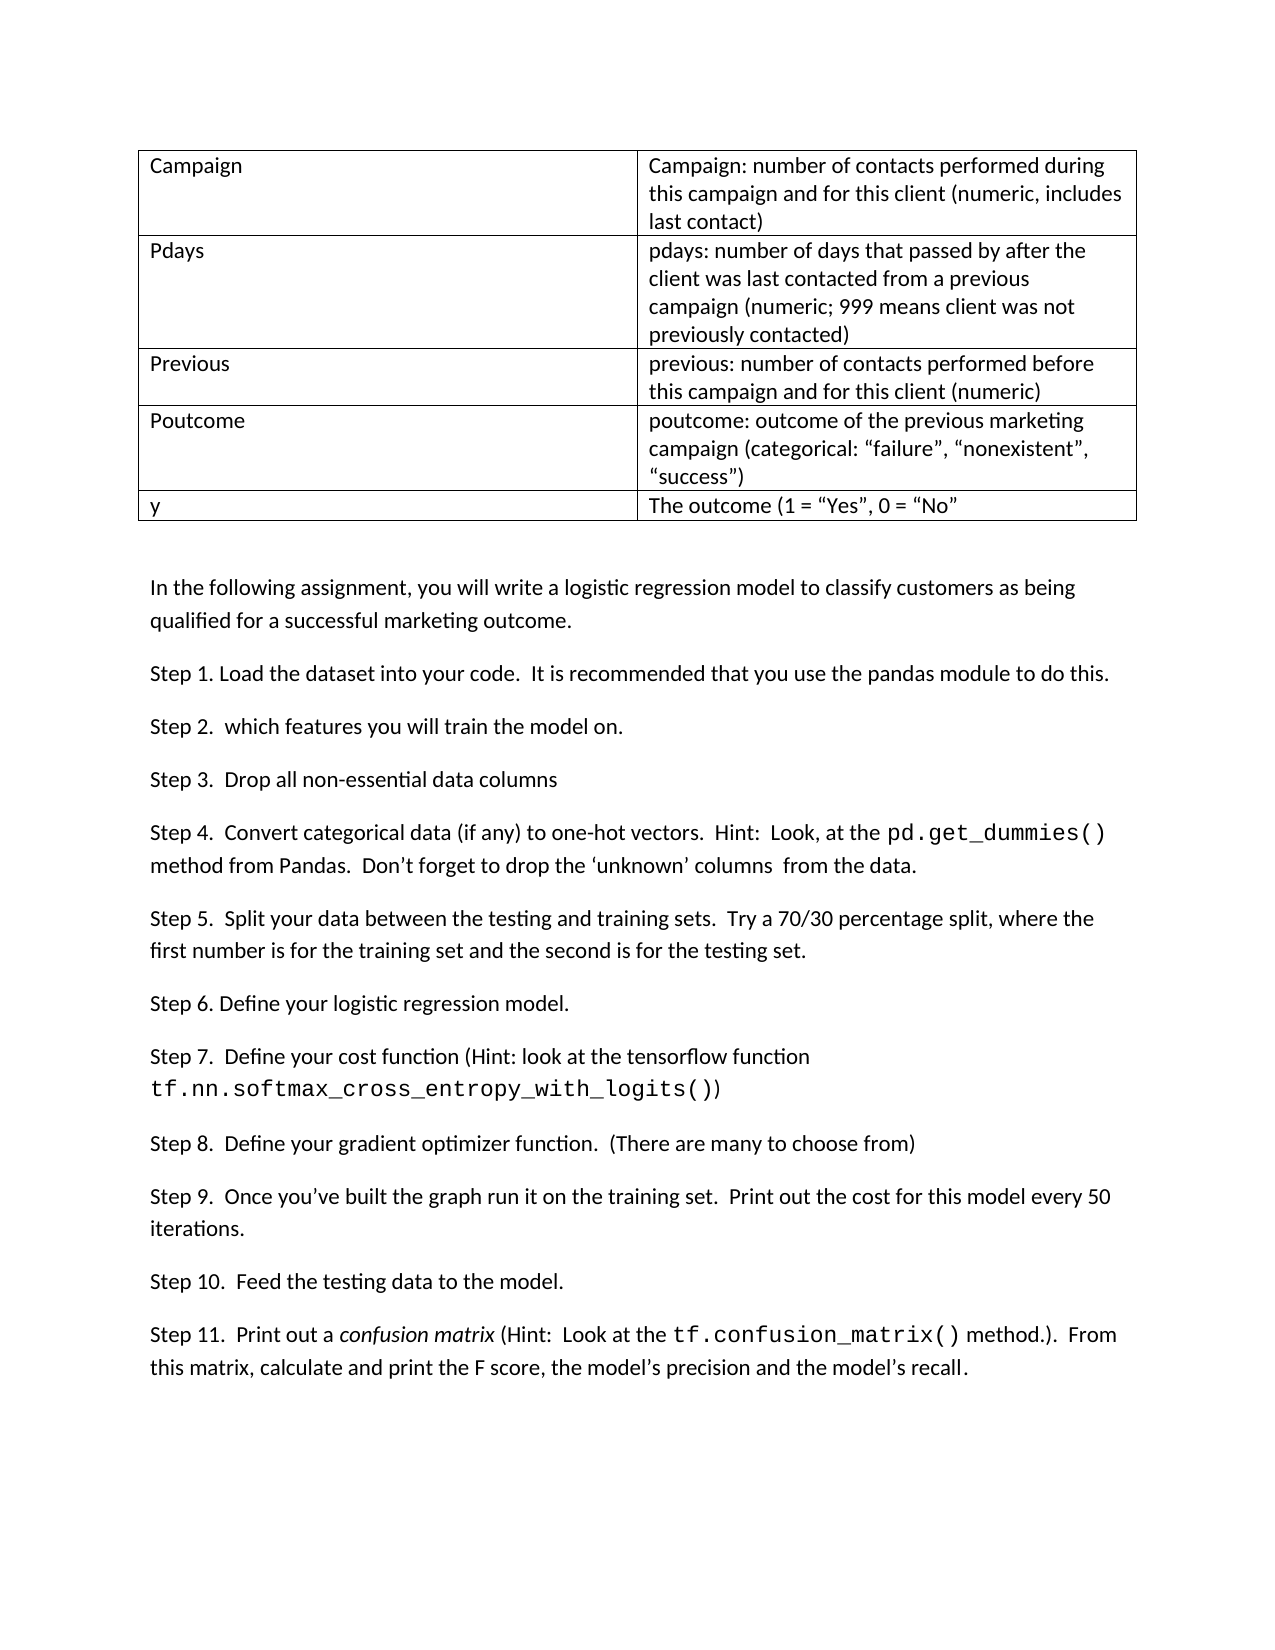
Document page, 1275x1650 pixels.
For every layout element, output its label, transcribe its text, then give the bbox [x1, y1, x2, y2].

text Step 3. Drop all non-essential data columns [150, 765, 1125, 793]
table_cell y [139, 491, 637, 519]
text Step 4. Convert categorical data (if any) to one-hot vectors. Hint: Look, at the pd.get_dummies() method from Pandas. Don’t forget to drop the ‘unknown’ columns from the data. [150, 818, 1125, 879]
table_cell The outcome (1 = “Yes”, 0 = “No” [638, 491, 1136, 519]
text Step 2. which features you will train the model on. [150, 712, 1125, 740]
text In the following assignment, you will write a logistic regression model to classify customers as being qualified for a successful marketing outcome. [150, 573, 1125, 634]
text Step 1. Load the dataset into your code. It is recommended that you use the pandas module to do this. [150, 659, 1125, 687]
text Step 10. Feed the testing data to the model. [150, 1267, 1125, 1295]
text Step 7. Define your cost function (Hint: look at the tensorflow function tf.nn.softmax_cross_entropy_with_logits()) [150, 1042, 1125, 1104]
text Step 11. Print out a confusion matrix (Hint: Look at the tf.confusion_matrix() method.). From this matrix, calculate and print the F score, the model’s precision and the model’s recall. [150, 1320, 1125, 1382]
text Step 9. Once you’ve built the graph run it on the training set. Print out the cost for this model every 50 iterations. [150, 1182, 1125, 1242]
text Step 5. Split your data between the testing and training sets. Try a 70/30 percentage split, where the first number is for the training set and the second is for the testing set. [150, 904, 1125, 964]
table_cell Pdays [139, 236, 637, 348]
table_cell previous: number of contacts performed before this campaign and for this client (numeric) [638, 349, 1136, 405]
table_cell poutcome: outcome of the previous marketing campaign (categorical: “failure”, “nonexistent”, “success”) [638, 406, 1136, 490]
text Step 6. Define your logistic regression model. [150, 989, 1125, 1017]
table_cell Campaign: number of contacts performed during this campaign and for this client (numeric, includes last contact) [638, 151, 1136, 235]
table_cell Previous [139, 349, 637, 405]
table_cell pdays: number of days that passed by after the client was last contacted from a previous campaign (numeric; 999 means client was not previously contacted) [638, 236, 1136, 348]
table_cell Campaign [139, 151, 637, 235]
table_cell Poutcome [139, 406, 637, 490]
text Step 8. Define your gradient optimizer function. (There are many to choose from) [150, 1129, 1125, 1157]
